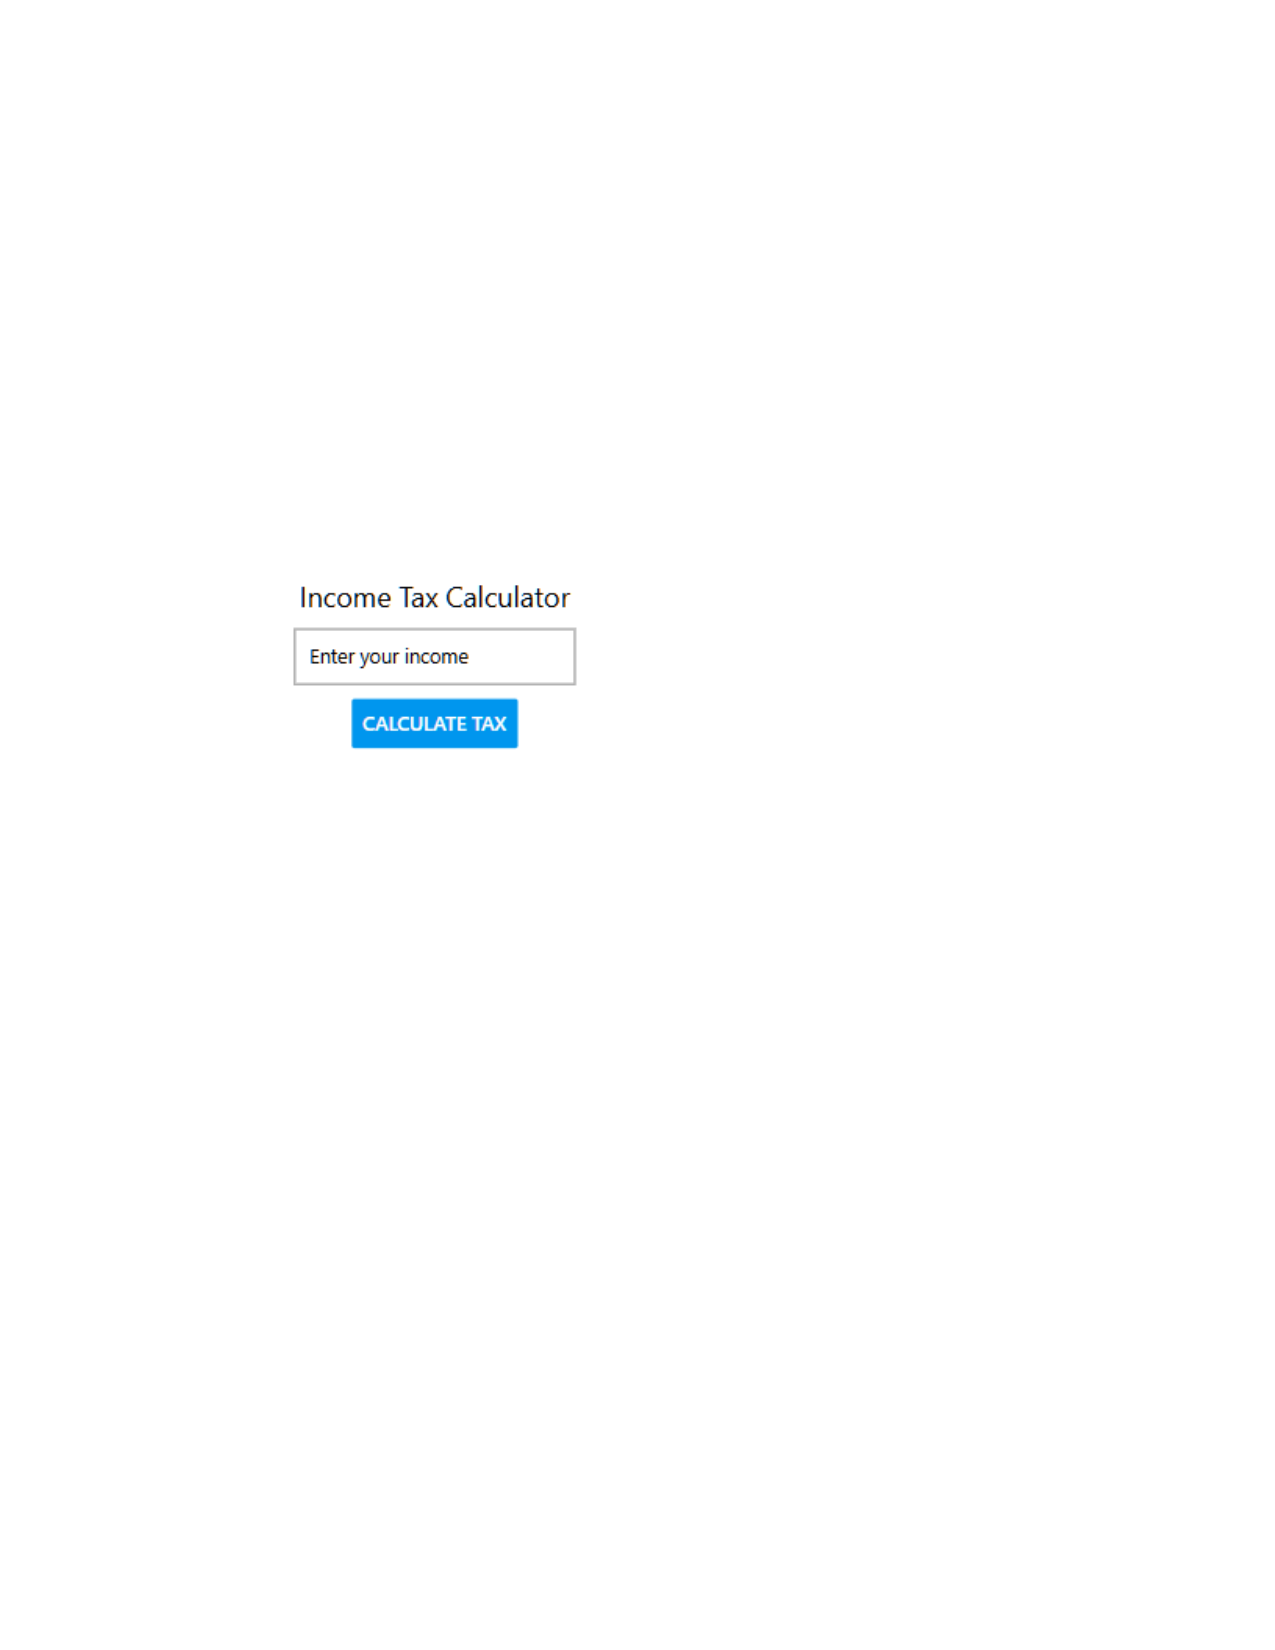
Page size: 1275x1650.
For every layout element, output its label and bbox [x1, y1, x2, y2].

picture [150, 150, 719, 1152]
